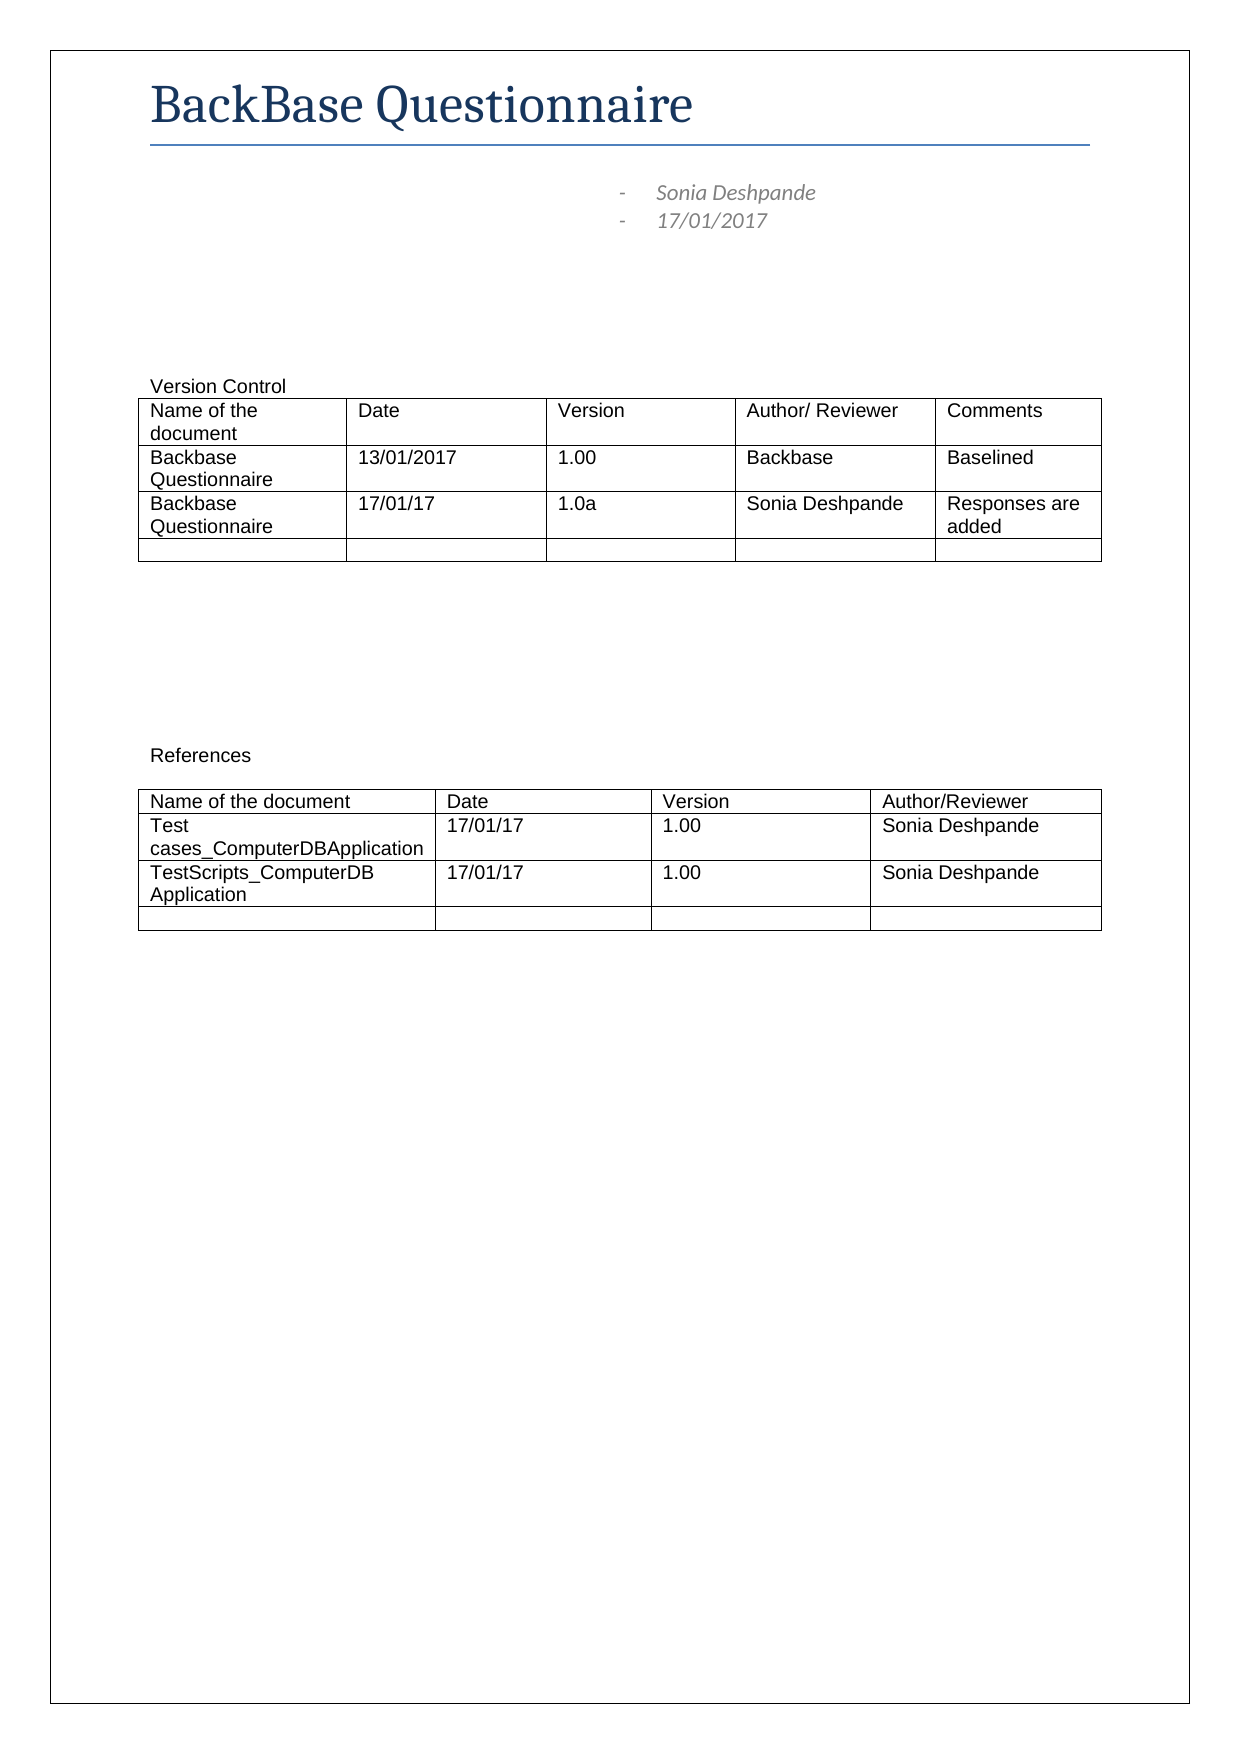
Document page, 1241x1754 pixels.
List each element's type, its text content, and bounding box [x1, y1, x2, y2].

table_cell [736, 539, 935, 561]
table_cell 13/01/2017 [347, 446, 546, 491]
table_cell 1.0a [547, 492, 735, 537]
table_cell Sonia Deshpande [736, 492, 935, 537]
table_header Date [436, 790, 651, 813]
table_header Name of the document [139, 790, 435, 813]
table_cell [436, 907, 651, 930]
table_header Version [652, 790, 870, 813]
table_cell Test cases_ComputerDBApplication [139, 814, 435, 859]
table_cell Backbase Questionnaire [139, 446, 346, 491]
table_cell [139, 907, 435, 930]
table_header Comments [936, 399, 1101, 444]
table_cell 1.00 [652, 814, 870, 859]
table_cell 17/01/17 [347, 492, 546, 537]
table_cell Responses are added [936, 492, 1101, 537]
table_cell [652, 907, 870, 930]
table_header Author/Reviewer [871, 790, 1101, 813]
table_cell 1.00 [652, 861, 870, 906]
table_header Version [547, 399, 735, 444]
table_cell Baselined [936, 446, 1101, 491]
table_cell Sonia Deshpande [871, 861, 1101, 906]
table_cell [547, 539, 735, 561]
table_cell Backbase [736, 446, 935, 491]
table_cell 17/01/17 [436, 814, 651, 859]
table_header Author/ Reviewer [736, 399, 935, 444]
text Version Control [150, 375, 1090, 398]
table_cell Backbase Questionnaire [139, 492, 346, 537]
table_cell Sonia Deshpande [871, 814, 1101, 859]
table_header Name of the document [139, 399, 346, 444]
table_cell 17/01/17 [436, 861, 651, 906]
table_cell 1.00 [547, 446, 735, 491]
table_header Date [347, 399, 546, 444]
table_cell [936, 539, 1101, 561]
table_cell [347, 539, 546, 561]
table_cell [139, 539, 346, 561]
table_cell [871, 907, 1101, 930]
table_cell TestScripts_ComputerDB Application [139, 861, 435, 906]
text References [150, 744, 1090, 767]
